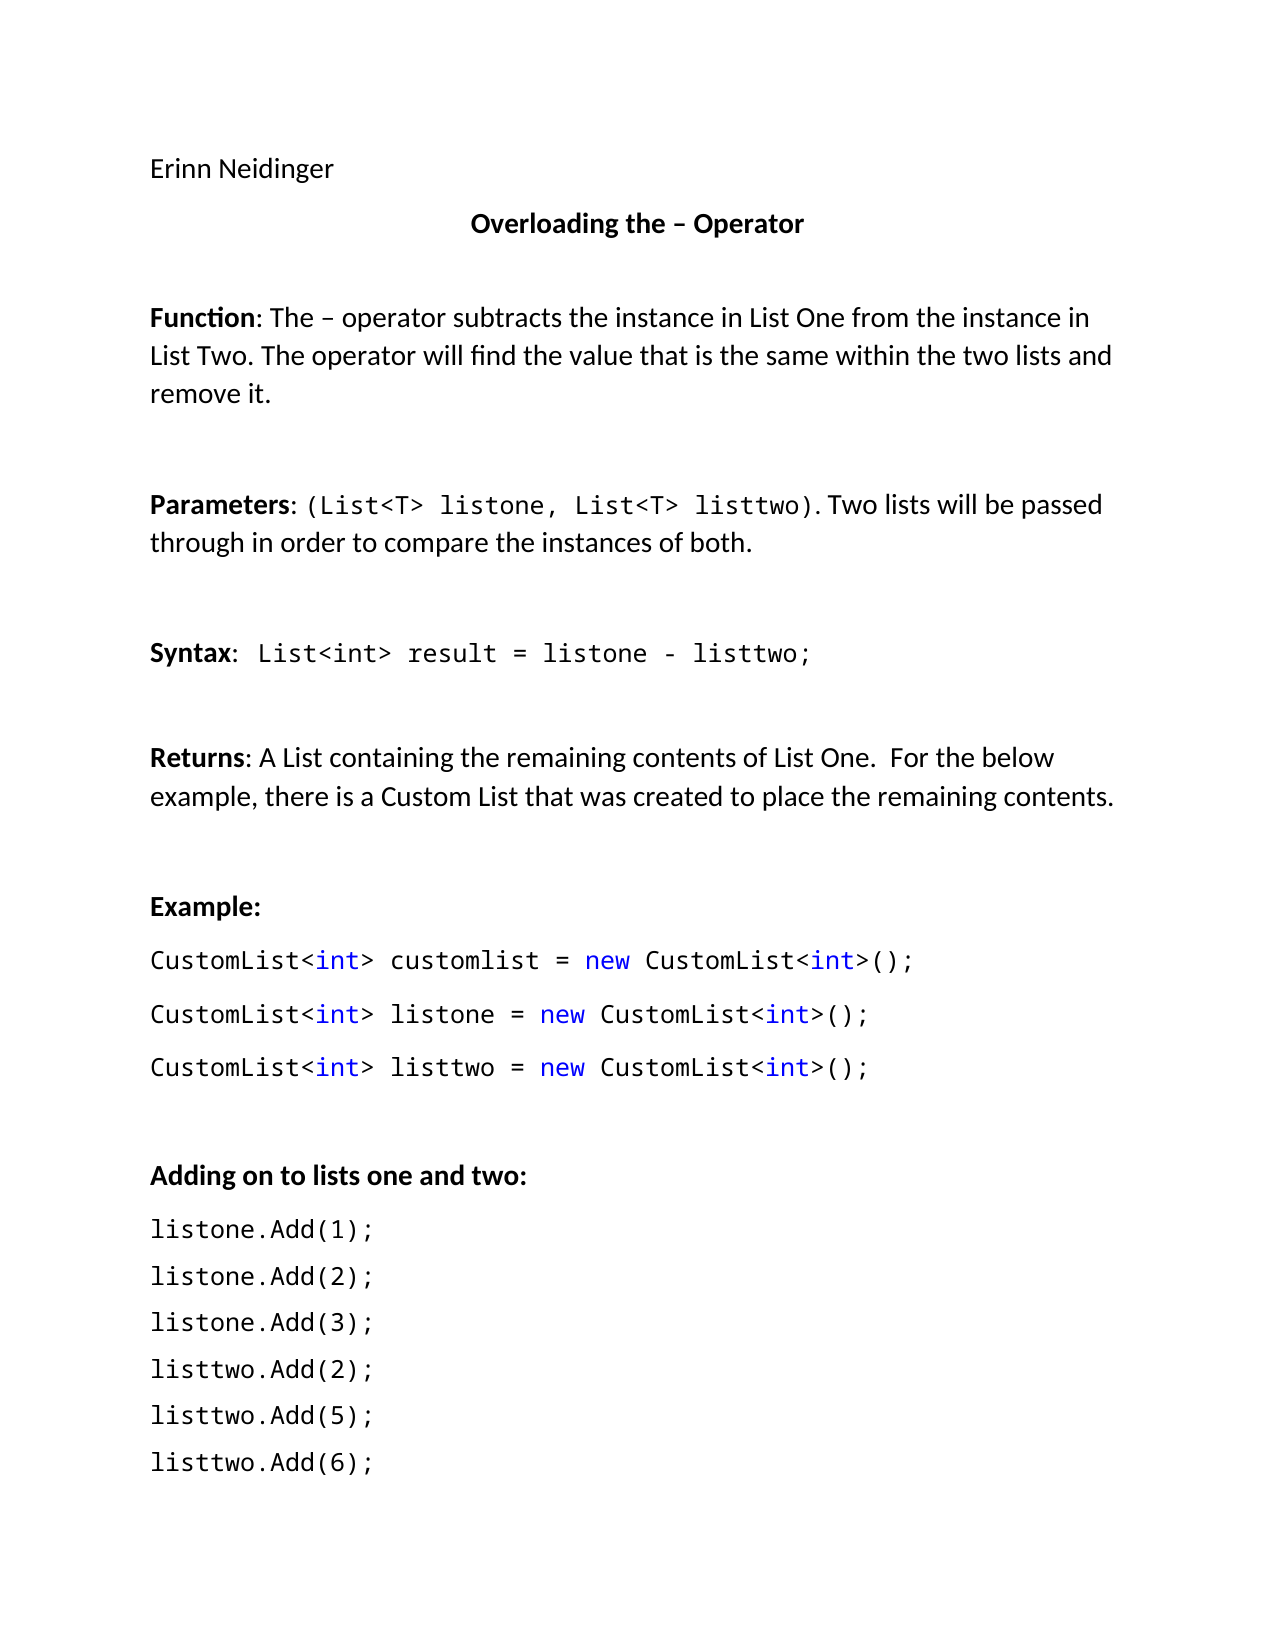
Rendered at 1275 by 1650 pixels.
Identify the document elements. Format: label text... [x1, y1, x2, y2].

text listtwo.Add(5); [150, 1398, 1125, 1432]
text listone.Add(1); [150, 1212, 1125, 1246]
text Adding on to lists one and two: [150, 1157, 1125, 1192]
text Function: The – operator subtracts the instance in List One from the instance in List Two. The operator will find the value that is the same within the two lists and remove it. [150, 299, 1125, 411]
text listtwo.Add(2); [150, 1351, 1125, 1386]
text CustomList<int> customlist = new CustomList<int>(); [150, 943, 1125, 977]
text Parameters: (List<T> listone, List<T> listtwo). Two lists will be passed through in order to compare the instances of both. [150, 486, 1125, 560]
text CustomList<int> listtwo = new CustomList<int>(); [150, 1050, 1125, 1084]
text Erinn Neidinger [150, 150, 1125, 186]
text Returns: A List containing the remaining contents of List One. For the below example, there is a Custom List that was created to place the remaining contents. [150, 739, 1125, 813]
text listone.Add(2); [150, 1258, 1125, 1292]
text listone.Add(3); [150, 1305, 1125, 1339]
text Overloading the – Operator [150, 205, 1125, 241]
text CustomList<int> listone = new CustomList<int>(); [150, 996, 1125, 1030]
text Example: [150, 888, 1125, 923]
text listtwo.Add(6); [150, 1444, 1125, 1479]
text Syntax: List<int> result = listone - listtwo; [150, 634, 1125, 670]
